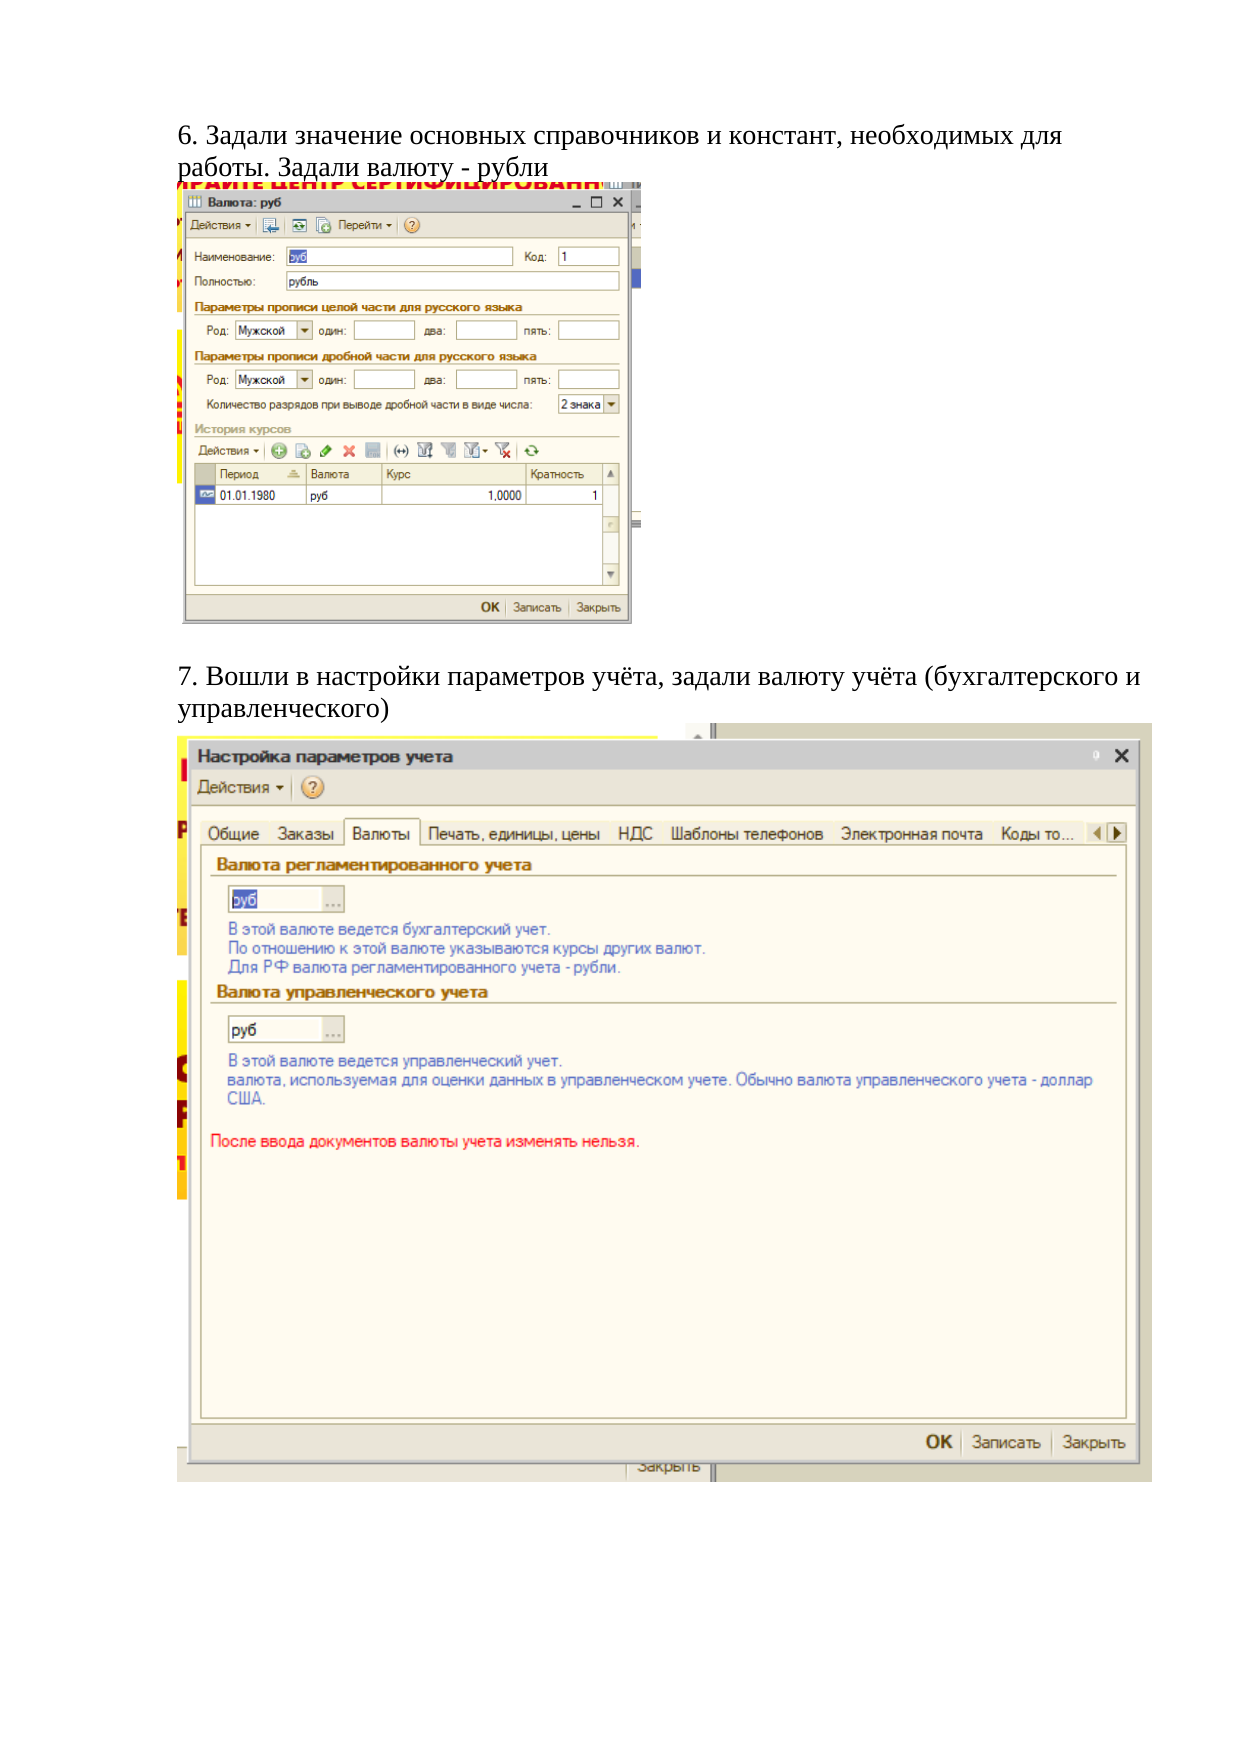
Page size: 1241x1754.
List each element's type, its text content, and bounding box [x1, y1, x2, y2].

picture [177, 723, 1152, 1482]
picture [177, 182, 641, 630]
text 7. Вошли в настройки параметров учёта, задали валюту учёта (бухгалтерского и управленческого) [177, 659, 1152, 723]
